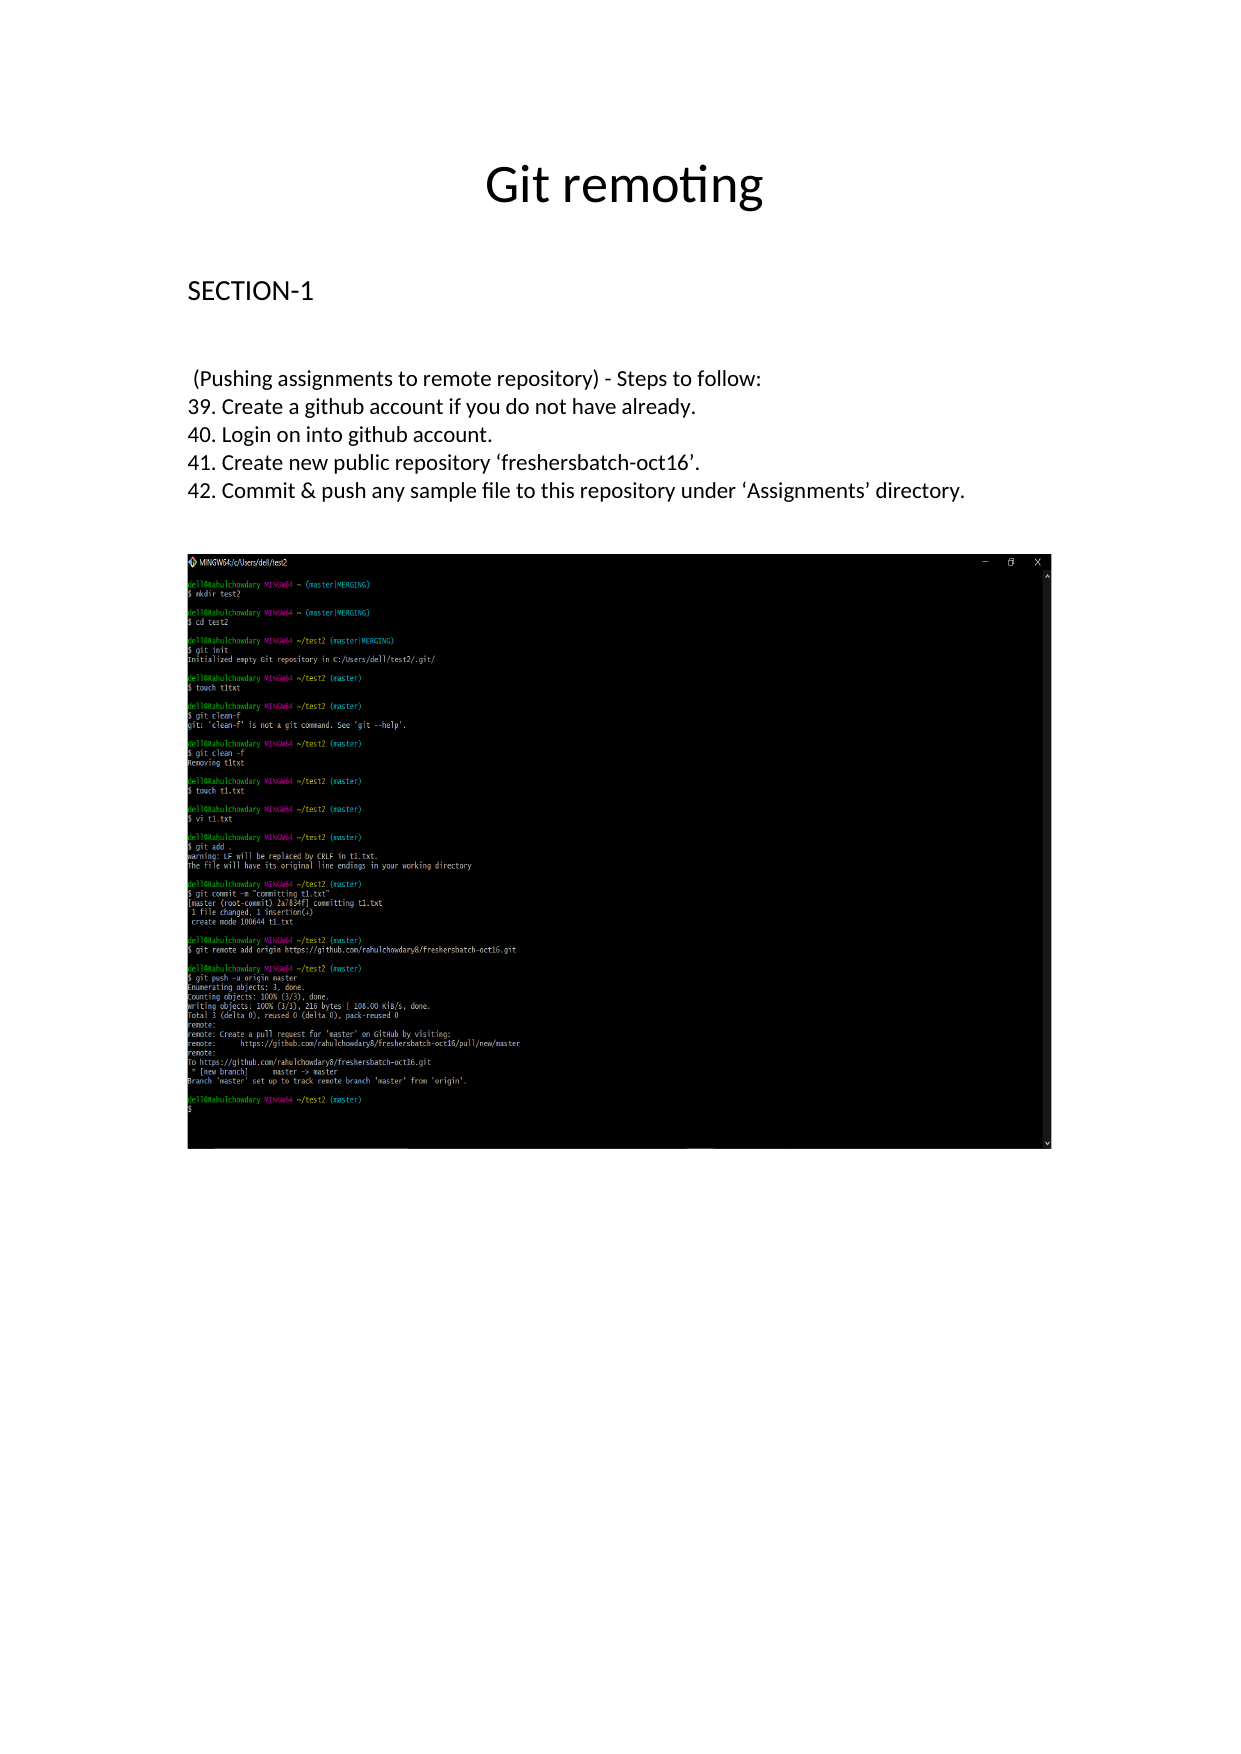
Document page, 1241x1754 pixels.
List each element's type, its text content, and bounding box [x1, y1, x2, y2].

text 40. Login on into github account. [187, 420, 1053, 448]
text (Pushing assignments to remote repository) - Steps to follow: [187, 364, 1053, 392]
text SECTION-1 [187, 272, 1053, 308]
list Git remoting [187, 150, 1053, 216]
text 42. Commit & push any sample file to this repository under ‘Assignments’ directory. [187, 476, 1053, 504]
text 39. Create a github account if you do not have already. [187, 392, 1053, 420]
picture [187, 554, 1052, 1149]
text 41. Create new public repository ‘freshersbatch-oct16’. [187, 448, 1053, 476]
